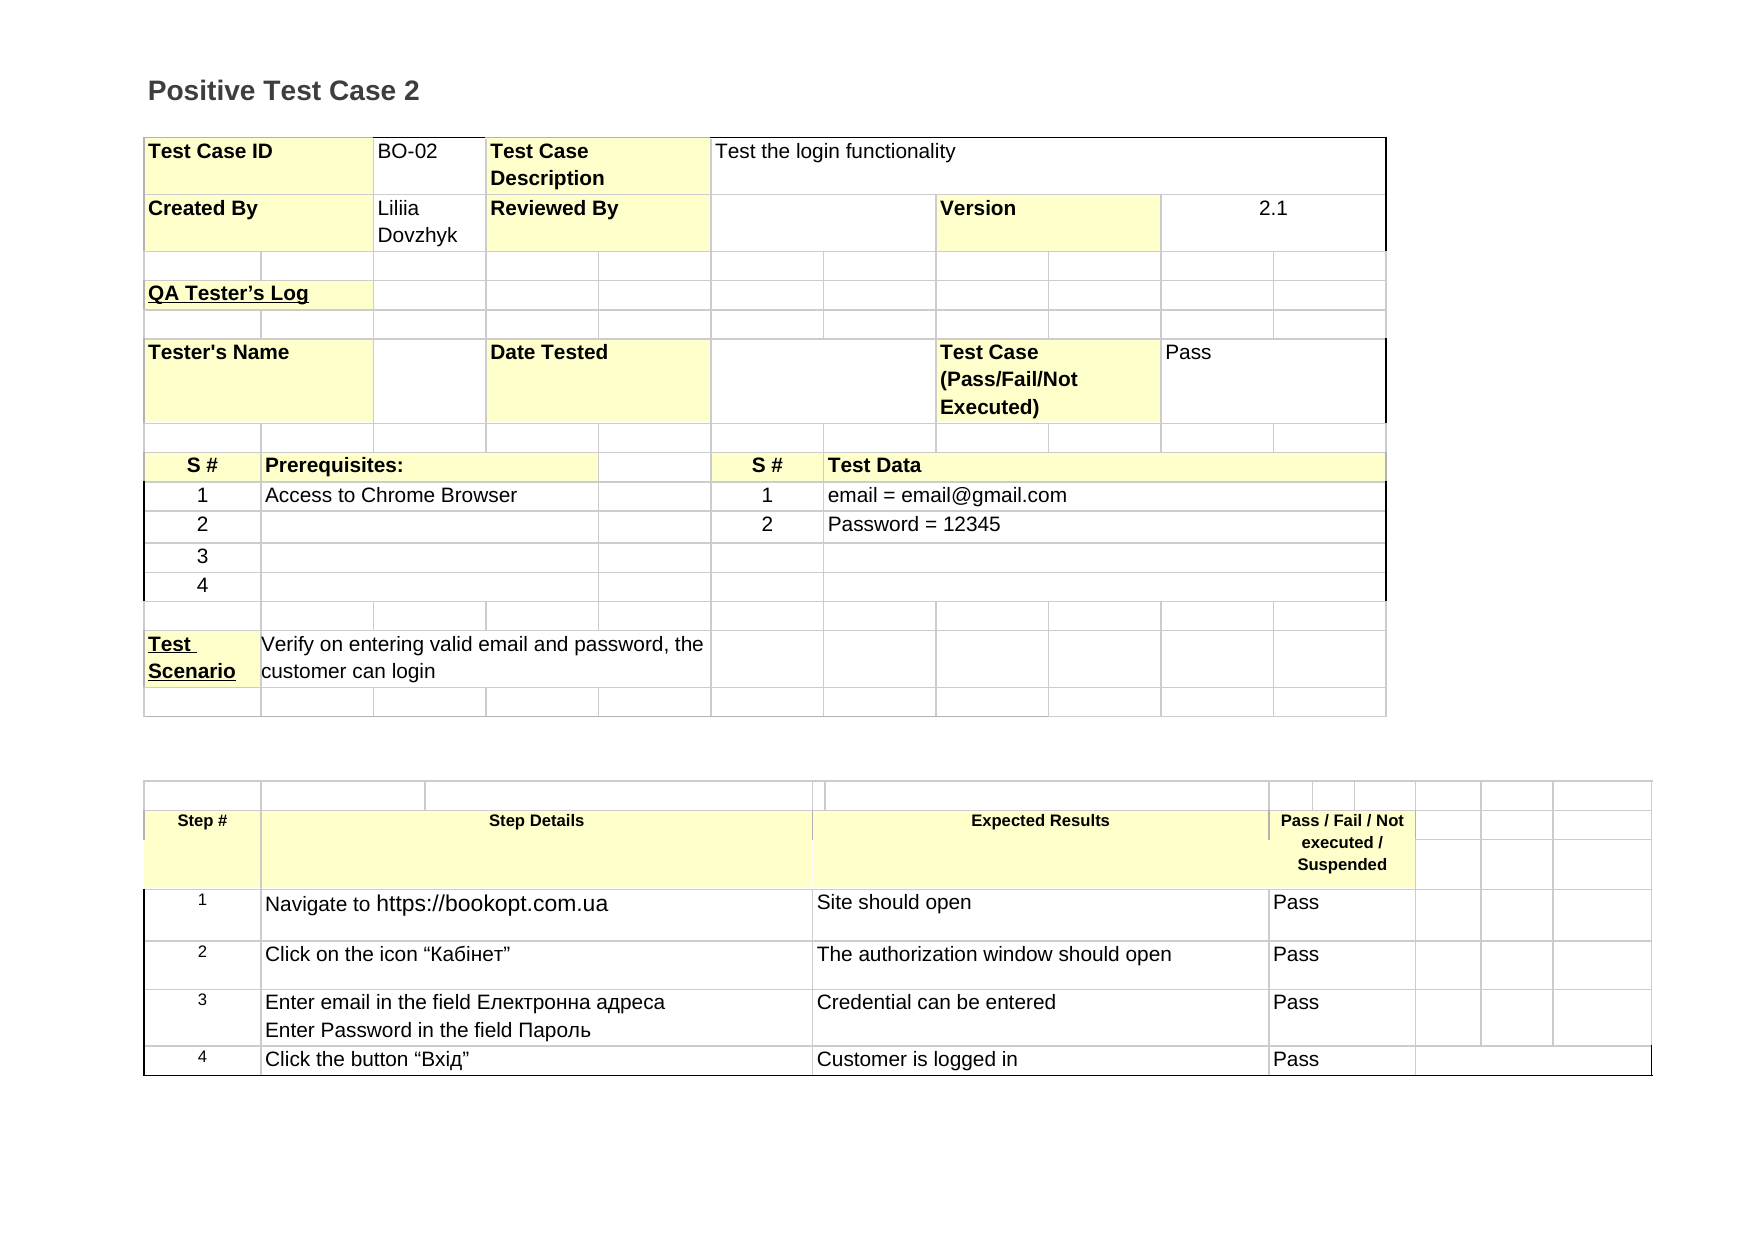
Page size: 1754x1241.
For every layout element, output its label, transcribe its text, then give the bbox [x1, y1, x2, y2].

table_cell [1274, 281, 1385, 309]
table_cell [1049, 602, 1160, 630]
table_cell [262, 424, 373, 452]
table_cell [824, 252, 935, 280]
table_cell 1 [712, 483, 823, 510]
table_cell [1554, 942, 1651, 988]
table_cell [1274, 311, 1385, 338]
table_cell [1416, 811, 1480, 838]
table_cell [1049, 281, 1160, 309]
table_cell Reviewed By [487, 195, 710, 251]
table_cell Step # [144, 811, 260, 888]
table_cell [374, 424, 485, 452]
table_cell [824, 281, 935, 309]
table_cell [599, 252, 710, 280]
table_cell Step Details [262, 811, 812, 888]
table_cell [487, 252, 598, 280]
table_cell [1049, 252, 1160, 280]
table_header Test the login functionality [712, 138, 1385, 194]
table_cell Prerequisites: [262, 453, 598, 481]
table_cell Click the button “Вхід” [262, 1047, 812, 1075]
table_cell [1482, 840, 1552, 888]
table_cell [1554, 890, 1651, 940]
table_header [1416, 782, 1480, 809]
table_cell [937, 281, 1048, 309]
table_cell [599, 688, 710, 716]
table_cell [937, 424, 1048, 452]
table_cell Credential can be entered [813, 990, 1268, 1045]
table_cell [1049, 631, 1160, 687]
table_cell Pass [1162, 340, 1385, 422]
table_cell [599, 424, 710, 452]
table_cell S # [145, 453, 260, 481]
table_cell [599, 453, 710, 481]
table_cell [712, 195, 935, 251]
table_cell [145, 311, 260, 338]
table_cell 3 [145, 990, 260, 1045]
table_header [1313, 782, 1354, 809]
table_cell [599, 311, 710, 338]
table_cell [712, 424, 823, 452]
table_cell [712, 688, 823, 716]
table_cell Test Case (Pass/Fail/Not Executed) [937, 340, 1160, 422]
table_cell [1554, 811, 1651, 838]
table_cell [1482, 890, 1552, 940]
table_cell Pass [1270, 990, 1415, 1045]
table_cell Date Tested [487, 340, 710, 422]
table_cell [145, 602, 260, 630]
table_cell Pass [1270, 890, 1415, 940]
table_header [426, 782, 812, 809]
table_cell [1274, 631, 1385, 687]
table_cell [712, 252, 823, 280]
table_cell [824, 631, 935, 687]
table_cell Pass [1270, 1047, 1415, 1075]
table_cell [1162, 252, 1273, 280]
table_cell [1274, 252, 1385, 280]
table_cell [599, 573, 710, 601]
table_cell [374, 311, 485, 338]
table_cell Access to Chrome Browser [262, 483, 598, 510]
table_cell [374, 281, 485, 309]
table_cell [262, 512, 598, 542]
table_cell [262, 688, 373, 716]
table_cell [599, 602, 710, 630]
table_cell Test Data [824, 453, 1385, 481]
table_cell [487, 602, 598, 630]
table_cell [1482, 990, 1552, 1045]
table_cell [262, 602, 373, 630]
table_cell [712, 631, 823, 687]
table_cell 1 [145, 483, 260, 510]
table_cell [1416, 990, 1480, 1045]
table_cell [599, 483, 710, 510]
table_cell [712, 544, 823, 571]
table_cell [599, 281, 710, 309]
table_cell [374, 252, 485, 280]
table_cell [824, 311, 935, 338]
table_cell [1274, 688, 1385, 716]
table_cell [1416, 840, 1480, 888]
table_cell Customer is logged in [813, 1047, 1268, 1075]
table_cell [374, 602, 485, 630]
table_cell 2 [145, 512, 260, 542]
table_cell Created By [145, 195, 373, 251]
table_cell [1416, 890, 1480, 940]
table_cell [374, 688, 485, 716]
table_cell [1274, 602, 1385, 630]
table_cell 2 [712, 512, 823, 542]
table_cell Tester's Name [145, 340, 373, 422]
table_header BO-02 [374, 138, 486, 194]
table_cell S # [712, 453, 823, 481]
table_cell [937, 602, 1048, 630]
table_cell [1416, 942, 1480, 988]
table_cell [487, 688, 598, 716]
table_cell Site should open [813, 890, 1268, 940]
table_cell [487, 311, 598, 338]
table_cell [1162, 281, 1273, 309]
table_cell [487, 281, 598, 309]
table_cell [1416, 1047, 1651, 1075]
table_header [262, 782, 424, 809]
table_cell [1162, 688, 1273, 716]
table_cell [1162, 631, 1273, 687]
table_cell [145, 688, 260, 716]
table_cell [487, 424, 598, 452]
table_cell [1162, 424, 1273, 452]
table_cell [1049, 311, 1160, 338]
table_cell [712, 340, 935, 422]
table_header [1482, 782, 1552, 809]
table_cell [712, 573, 823, 601]
table_cell [599, 512, 710, 542]
table_cell Version [937, 195, 1160, 251]
table_cell [824, 424, 935, 452]
table_cell [824, 573, 1385, 601]
table_cell 4 [145, 1047, 260, 1075]
table_cell [1274, 424, 1385, 452]
table_cell Pass [1270, 942, 1415, 988]
table_cell [1049, 688, 1160, 716]
table_cell email = email@gmail.com [824, 483, 1385, 510]
table_cell [712, 311, 823, 338]
table_cell Liliia Dovzhyk [374, 195, 485, 251]
table_cell 2 [145, 942, 260, 988]
text Positive Test Case 2 [148, 74, 1679, 121]
table_cell Enter email in the field Електронна адреса Enter Password in the field Пароль [262, 990, 812, 1045]
table_cell [712, 602, 823, 630]
table_cell [937, 631, 1048, 687]
table_cell [599, 544, 710, 571]
table_cell [824, 544, 1385, 571]
table_cell [145, 252, 260, 280]
table_cell [824, 688, 935, 716]
table_cell [937, 252, 1048, 280]
table_cell Navigate to https://bookopt.com.ua [262, 890, 812, 940]
table_cell [145, 424, 260, 452]
table_header [826, 782, 1268, 809]
table_cell QA Tester’s Log [145, 281, 373, 309]
table_cell [712, 281, 823, 309]
table_header Test Case ID [145, 138, 373, 194]
table_cell 2.1 [1162, 195, 1385, 251]
table_cell 1 [145, 890, 260, 940]
table_cell The authorization window should open [813, 942, 1268, 988]
table_header [1554, 782, 1651, 809]
table_cell [1049, 424, 1160, 452]
table_cell [262, 252, 373, 280]
table_cell Password = 12345 [824, 512, 1385, 542]
table_header Test Case Description [487, 138, 711, 194]
table_cell [1554, 840, 1651, 888]
table_cell [1162, 602, 1273, 630]
table_cell [1482, 942, 1552, 988]
table_cell [1482, 811, 1552, 838]
table_cell [262, 544, 598, 571]
table_cell [262, 573, 598, 601]
table_cell Verify on entering valid email and password, the customer can login [262, 631, 710, 687]
table_cell [262, 311, 373, 338]
table_header [145, 782, 260, 809]
table_cell [824, 602, 935, 630]
table_cell [937, 688, 1048, 716]
table_cell [1554, 990, 1651, 1045]
table_cell 4 [145, 573, 260, 601]
table_cell Test Scenario [145, 631, 260, 687]
table_cell Click on the icon “Кабінет” [262, 942, 812, 988]
table_cell Expected Results [813, 811, 1269, 888]
table_cell [374, 340, 485, 422]
table_cell [1162, 311, 1273, 338]
table_header [1270, 782, 1312, 809]
table_cell Pass / Fail / Not executed / Suspended [1269, 811, 1415, 888]
table_header [1355, 782, 1415, 809]
table_header [813, 782, 824, 809]
table_cell [937, 311, 1048, 338]
table_cell 3 [145, 544, 260, 571]
